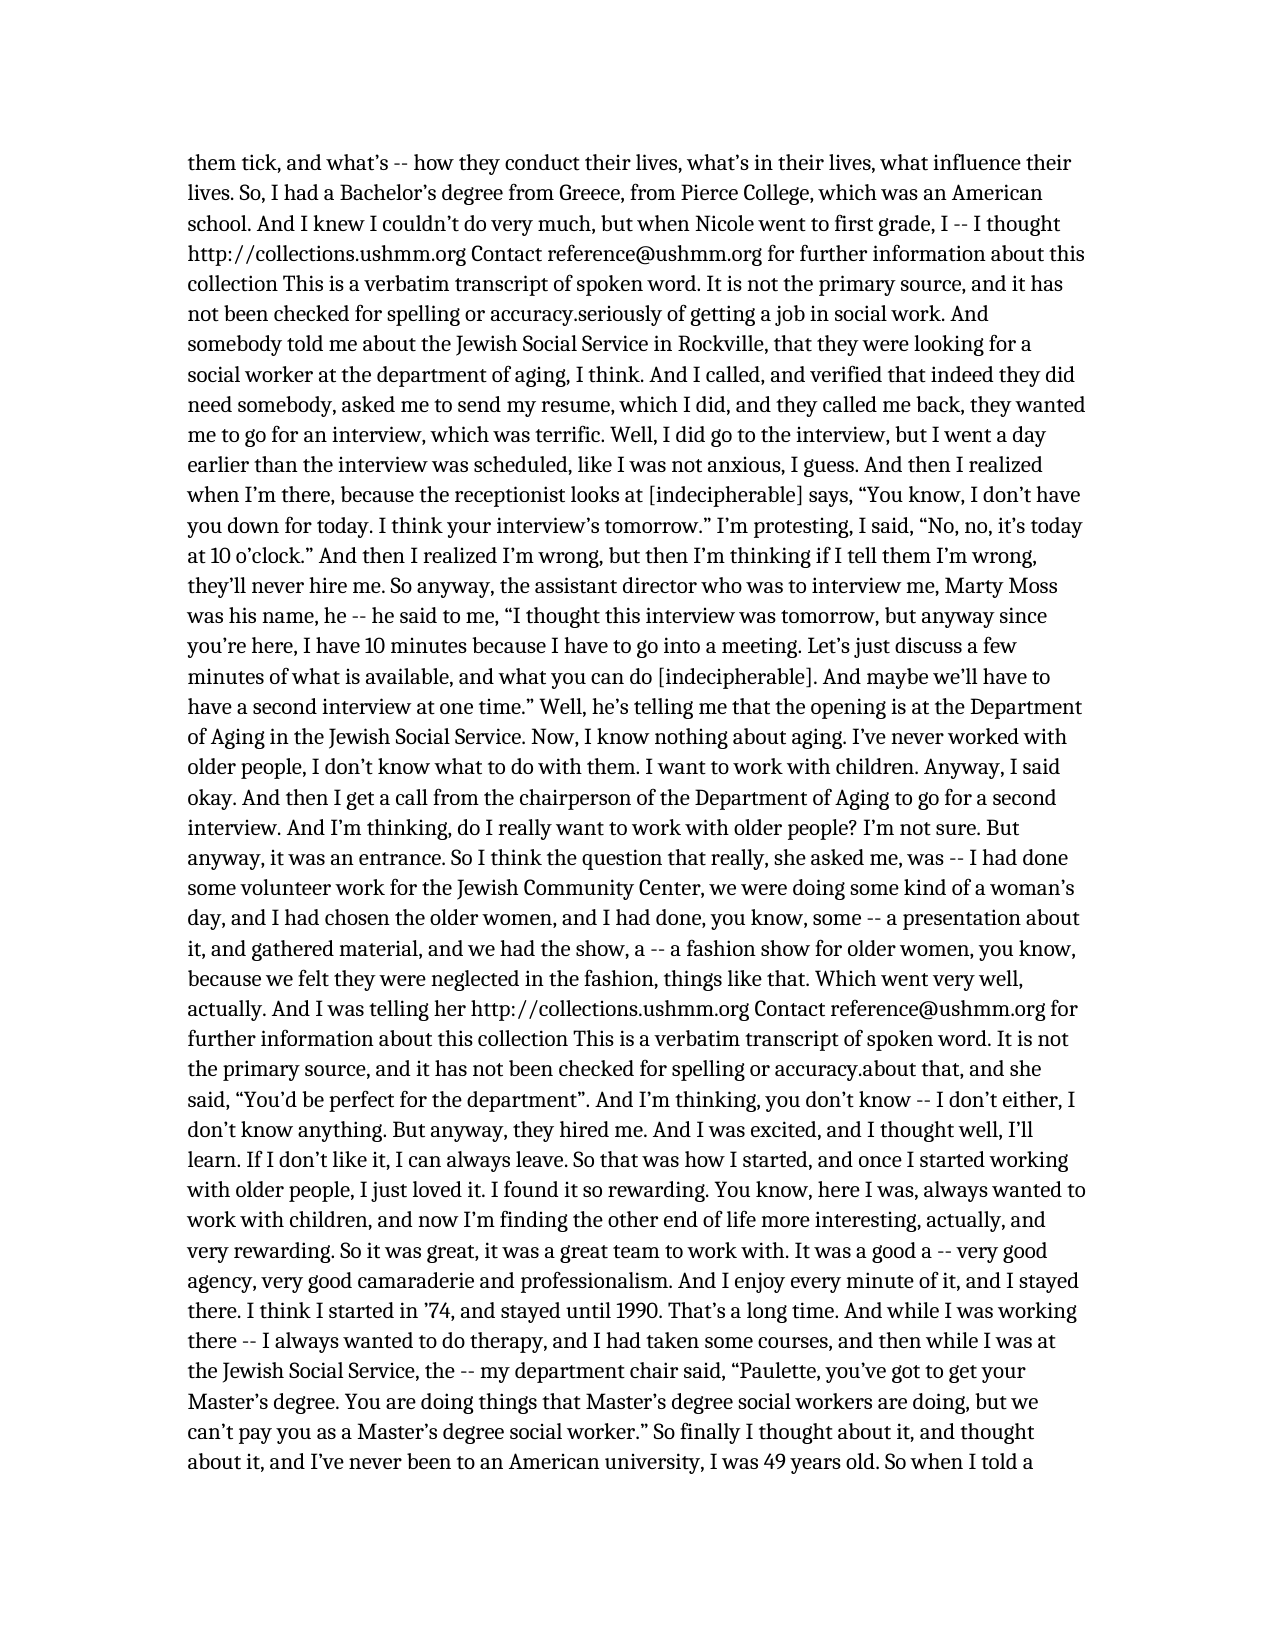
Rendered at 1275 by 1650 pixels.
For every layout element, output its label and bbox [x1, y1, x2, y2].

text [187, 150, 1087, 1475]
